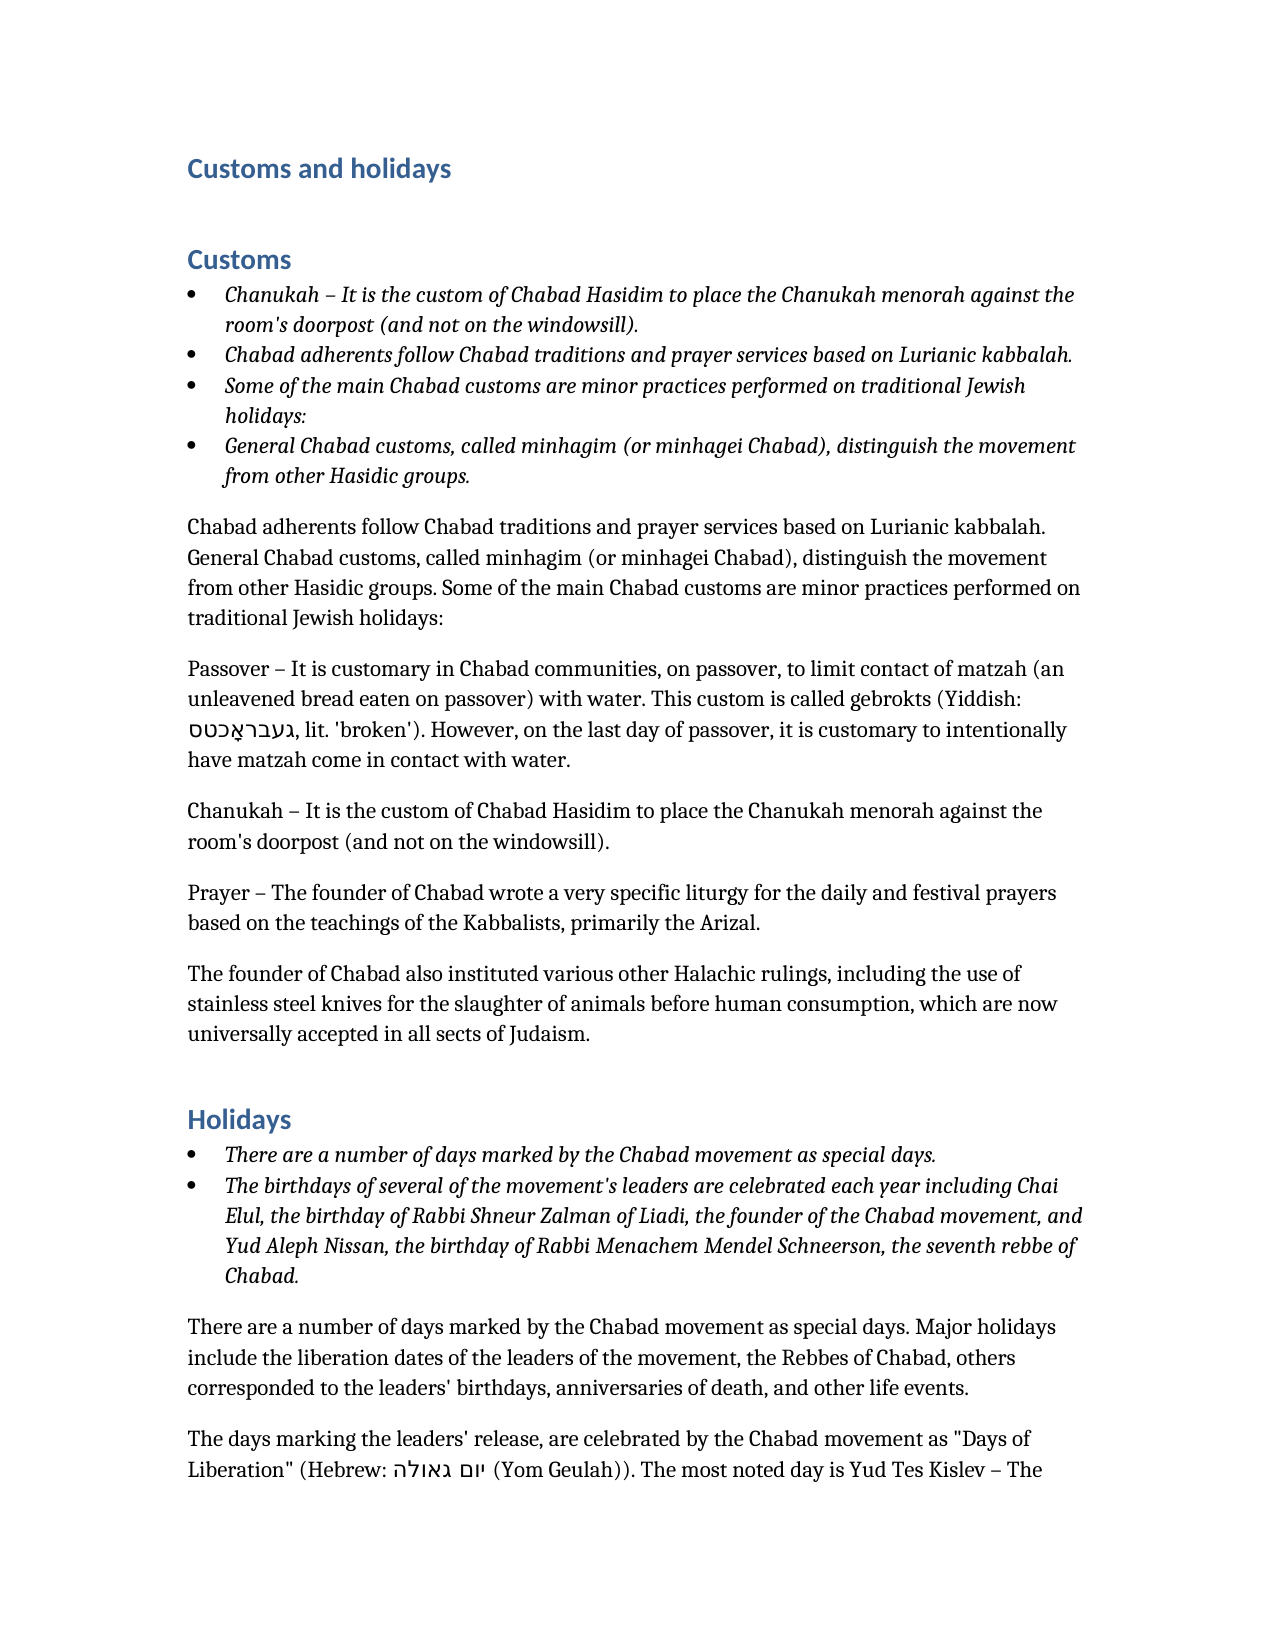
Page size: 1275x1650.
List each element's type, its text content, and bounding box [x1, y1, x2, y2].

text The founder of Chabad also instituted various other Halachic rulings, including the use of stainless steel knives for the slaughter of animals before human consumption, which are now universally accepted in all sects of Judaism. [187, 961, 1087, 1047]
text Prayer – The founder of Chabad wrote a very specific liturgy for the daily and festival prayers based on the teachings of the Kabbalists, primarily the Arizal. [187, 879, 1087, 936]
subtitle Holidays [187, 1101, 1087, 1137]
text Chanukah – It is the custom of Chabad Hasidim to place the Chanukah menorah against the room's doorpost (and not on the windowsill). [187, 798, 1087, 855]
list The birthdays of several of the movement's leaders are celebrated each year including Chai Elul, the birthday of Rabbi Shneur Zalman of Liadi, the founder of the Chabad movement, and Yud Aleph Nissan, the birthday of Rabbi Menachem Mendel Schneerson, the seventh rebbe of Chabad. [187, 1172, 1087, 1289]
list There are a number of days marked by the Chabad movement as special days. [187, 1142, 1087, 1169]
subtitle Customs [187, 241, 1087, 277]
list Chabad adherents follow Chabad traditions and prayer services based on Lurianic kabbalah. [187, 342, 1087, 369]
list General Chabad customs, called minhagim (or minhagei Chabad), distinguish the movement from other Hasidic groups. [187, 433, 1087, 489]
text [187, 1426, 1087, 1483]
text Passover – It is customary in Chabad communities, on passover, to limit contact of matzah (an unleavened bread eaten on passover) with water. This custom is called gebrokts (Yiddish: געבראָכטס‎, lit. 'broken'). However, on the last day of passover, it is customary to intentionally have matzah come in contact with water. [187, 656, 1087, 773]
subtitle Customs and holidays [187, 150, 1087, 186]
text Chabad adherents follow Chabad traditions and prayer services based on Lurianic kabbalah. General Chabad customs, called minhagim (or minhagei Chabad), distinguish the movement from other Hasidic groups. Some of the main Chabad customs are minor practices performed on traditional Jewish holidays: [187, 514, 1087, 631]
list Chanukah – It is the custom of Chabad Hasidim to place the Chanukah menorah against the room's doorpost (and not on the windowsill). [187, 282, 1087, 338]
list Some of the main Chabad customs are minor practices performed on traditional Jewish holidays: [187, 372, 1087, 429]
text There are a number of days marked by the Chabad movement as special days. Major holidays include the liberation dates of the leaders of the movement, the Rebbes of Chabad, others corresponded to the leaders' birthdays, anniversaries of death, and other life events. [187, 1314, 1087, 1401]
